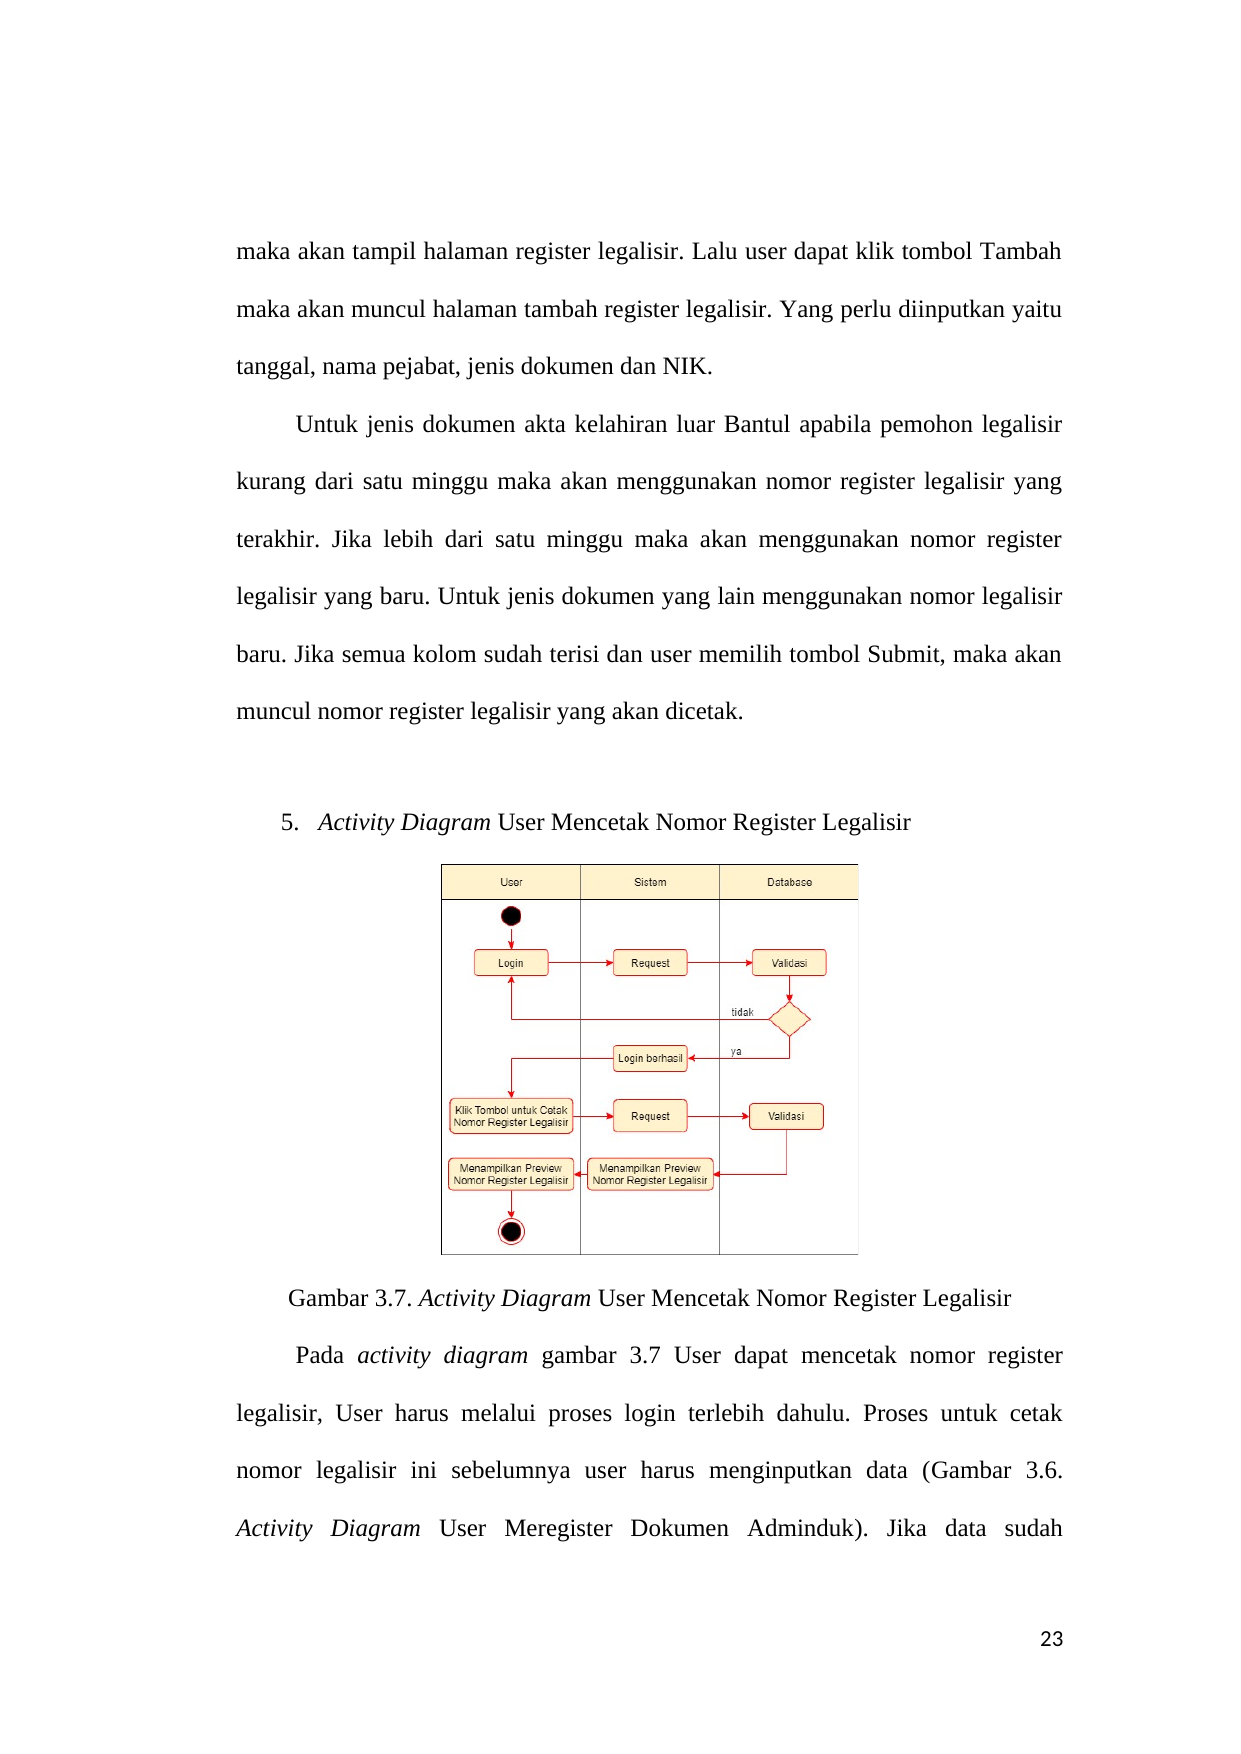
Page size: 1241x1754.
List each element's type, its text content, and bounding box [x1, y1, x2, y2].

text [236, 236, 1063, 380]
subtitle Activity Diagram User Mencetak Nomor Register Legalisir [281, 807, 1063, 836]
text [236, 1340, 1063, 1542]
picture [441, 864, 859, 1255]
subtitle Gambar 3.7. Activity Diagram User Mencetak Nomor Register Legalisir [236, 1283, 1063, 1312]
text Untuk jenis dokumen akta kelahiran luar Bantul apabila pemohon legalisir kurang dari satu minggu maka akan menggunakan nomor register legalisir yang terakhir. Jika lebih dari satu minggu maka akan menggunakan nomor register legalisir yang baru. Untuk jenis dokumen yang lain menggunakan nomor legalisir baru. Jika semua kolom sudah terisi dan user memilih tombol Submit, maka akan muncul nomor register legalisir yang akan dicetak. [236, 409, 1063, 725]
